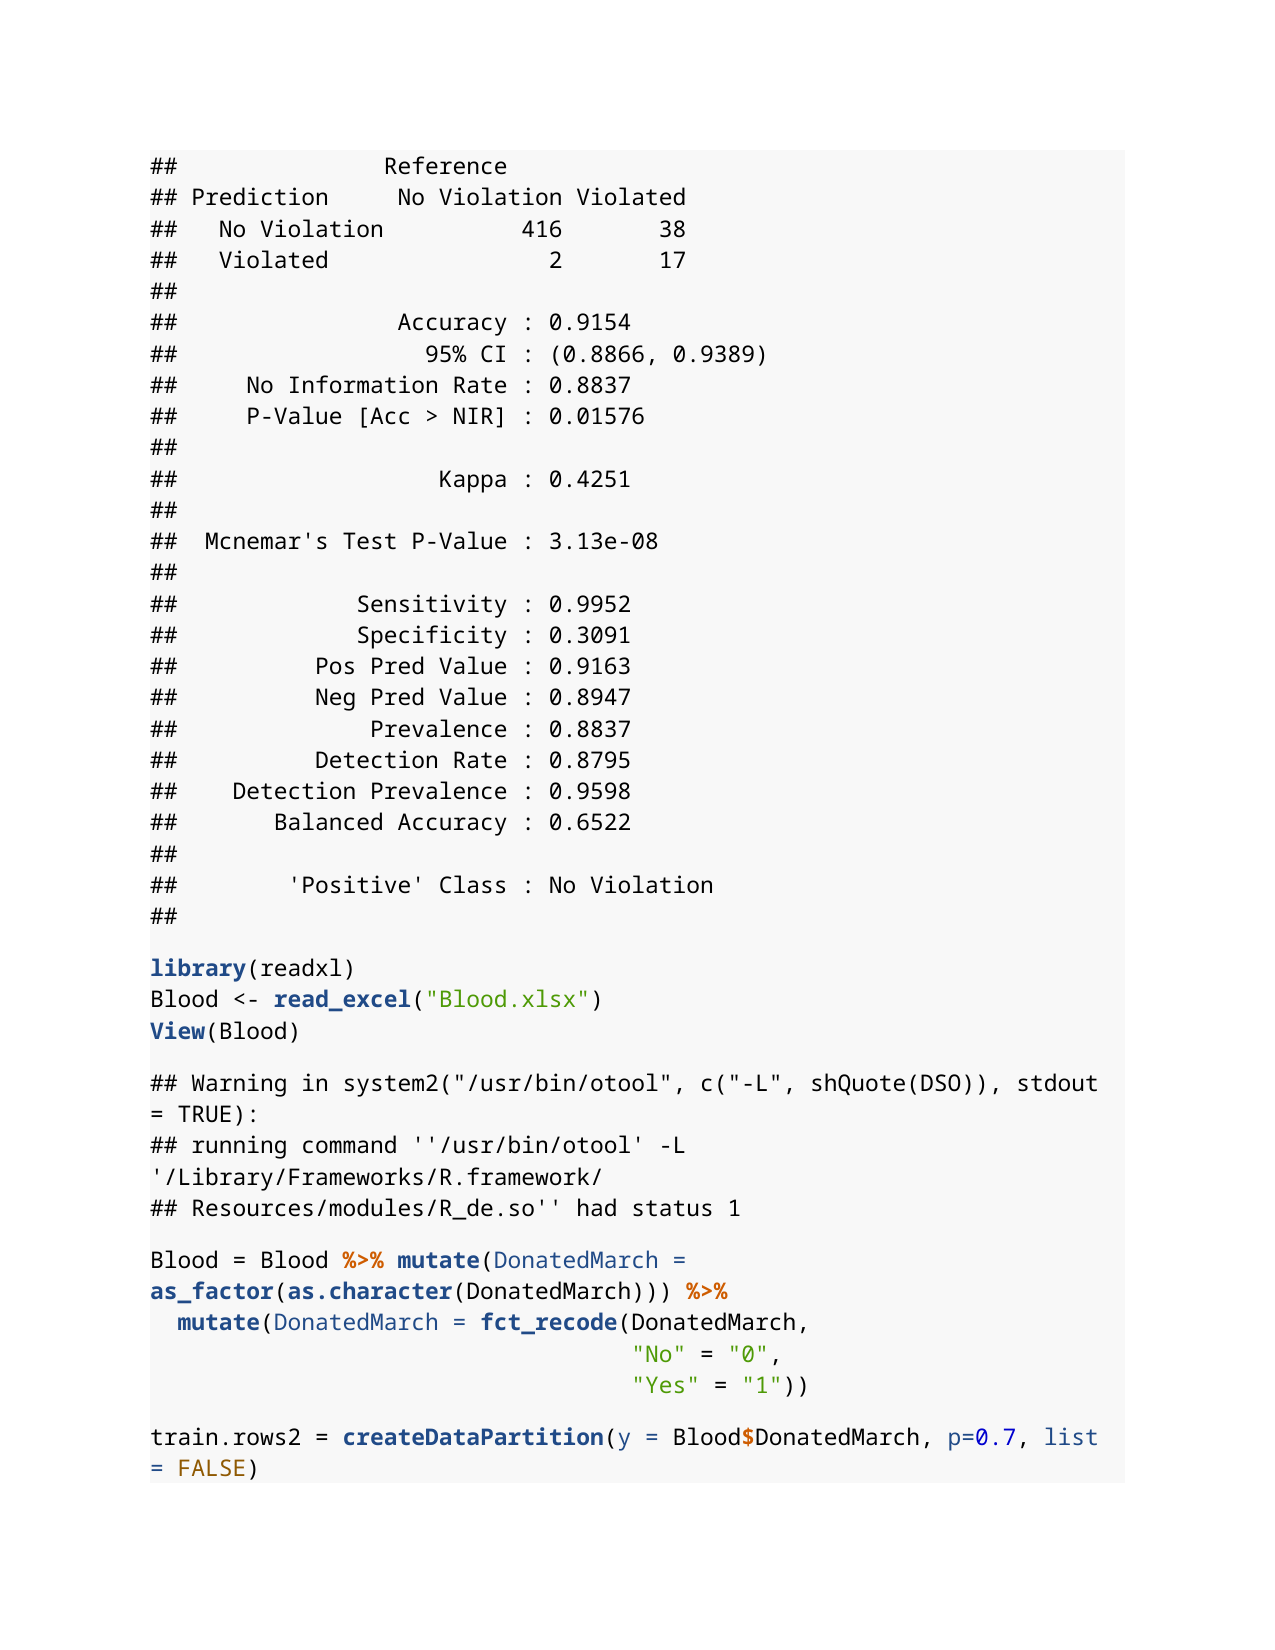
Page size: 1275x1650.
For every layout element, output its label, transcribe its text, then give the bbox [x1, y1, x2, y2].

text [150, 150, 1125, 931]
text ## Warning in system2("/usr/bin/otool", c("-L", shQuote(DSO)), stdout = TRUE): ## running command ''/usr/bin/otool' -L '/Library/Frameworks/R.framework/ ## Resources/modules/R_de.so'' had status 1 [150, 1067, 1125, 1223]
text Blood = Blood %>% mutate(DonatedMarch = as_factor(as.character(DonatedMarch))) %>% mutate(DonatedMarch = fct_recode(DonatedMarch, "No" = "0", "Yes" = "1")) [150, 1244, 1125, 1400]
text library(readxl) Blood <- read_excel("Blood.xlsx") View(Blood) [150, 952, 1125, 1046]
